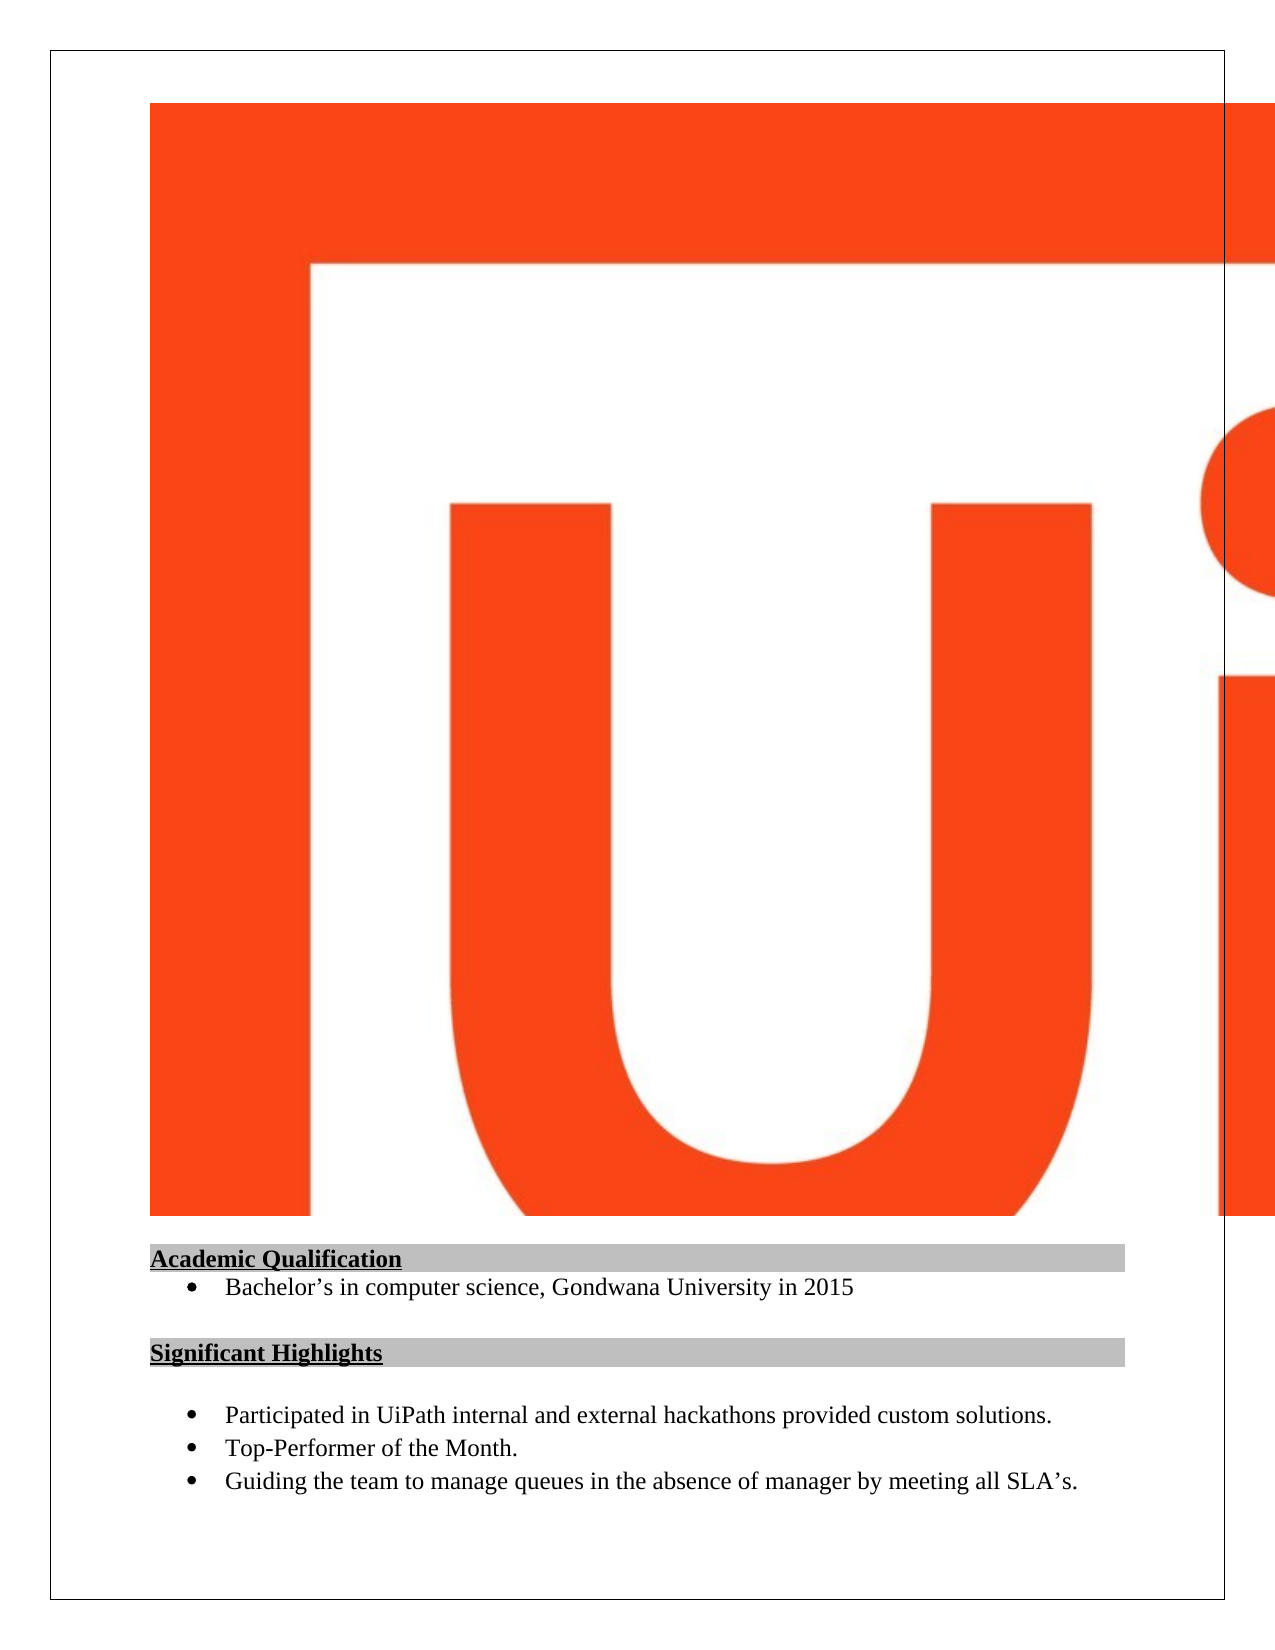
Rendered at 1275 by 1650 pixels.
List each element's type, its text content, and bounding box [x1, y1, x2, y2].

subtitle Academic Qualification [150, 1244, 1125, 1272]
list Top-Performer of the Month. [187, 1433, 1125, 1462]
picture [1225, 103, 1275, 1216]
list Bachelor’s in computer science, Gondwana University in 2015 [187, 1272, 1125, 1301]
list Participated in UiPath internal and external hackathons provided custom solutions. [187, 1400, 1125, 1429]
subtitle Significant Highlights [150, 1338, 1125, 1367]
picture [150, 103, 1224, 1216]
list Guiding the team to manage queues in the absence of manager by meeting all SLA’s. [187, 1466, 1125, 1495]
